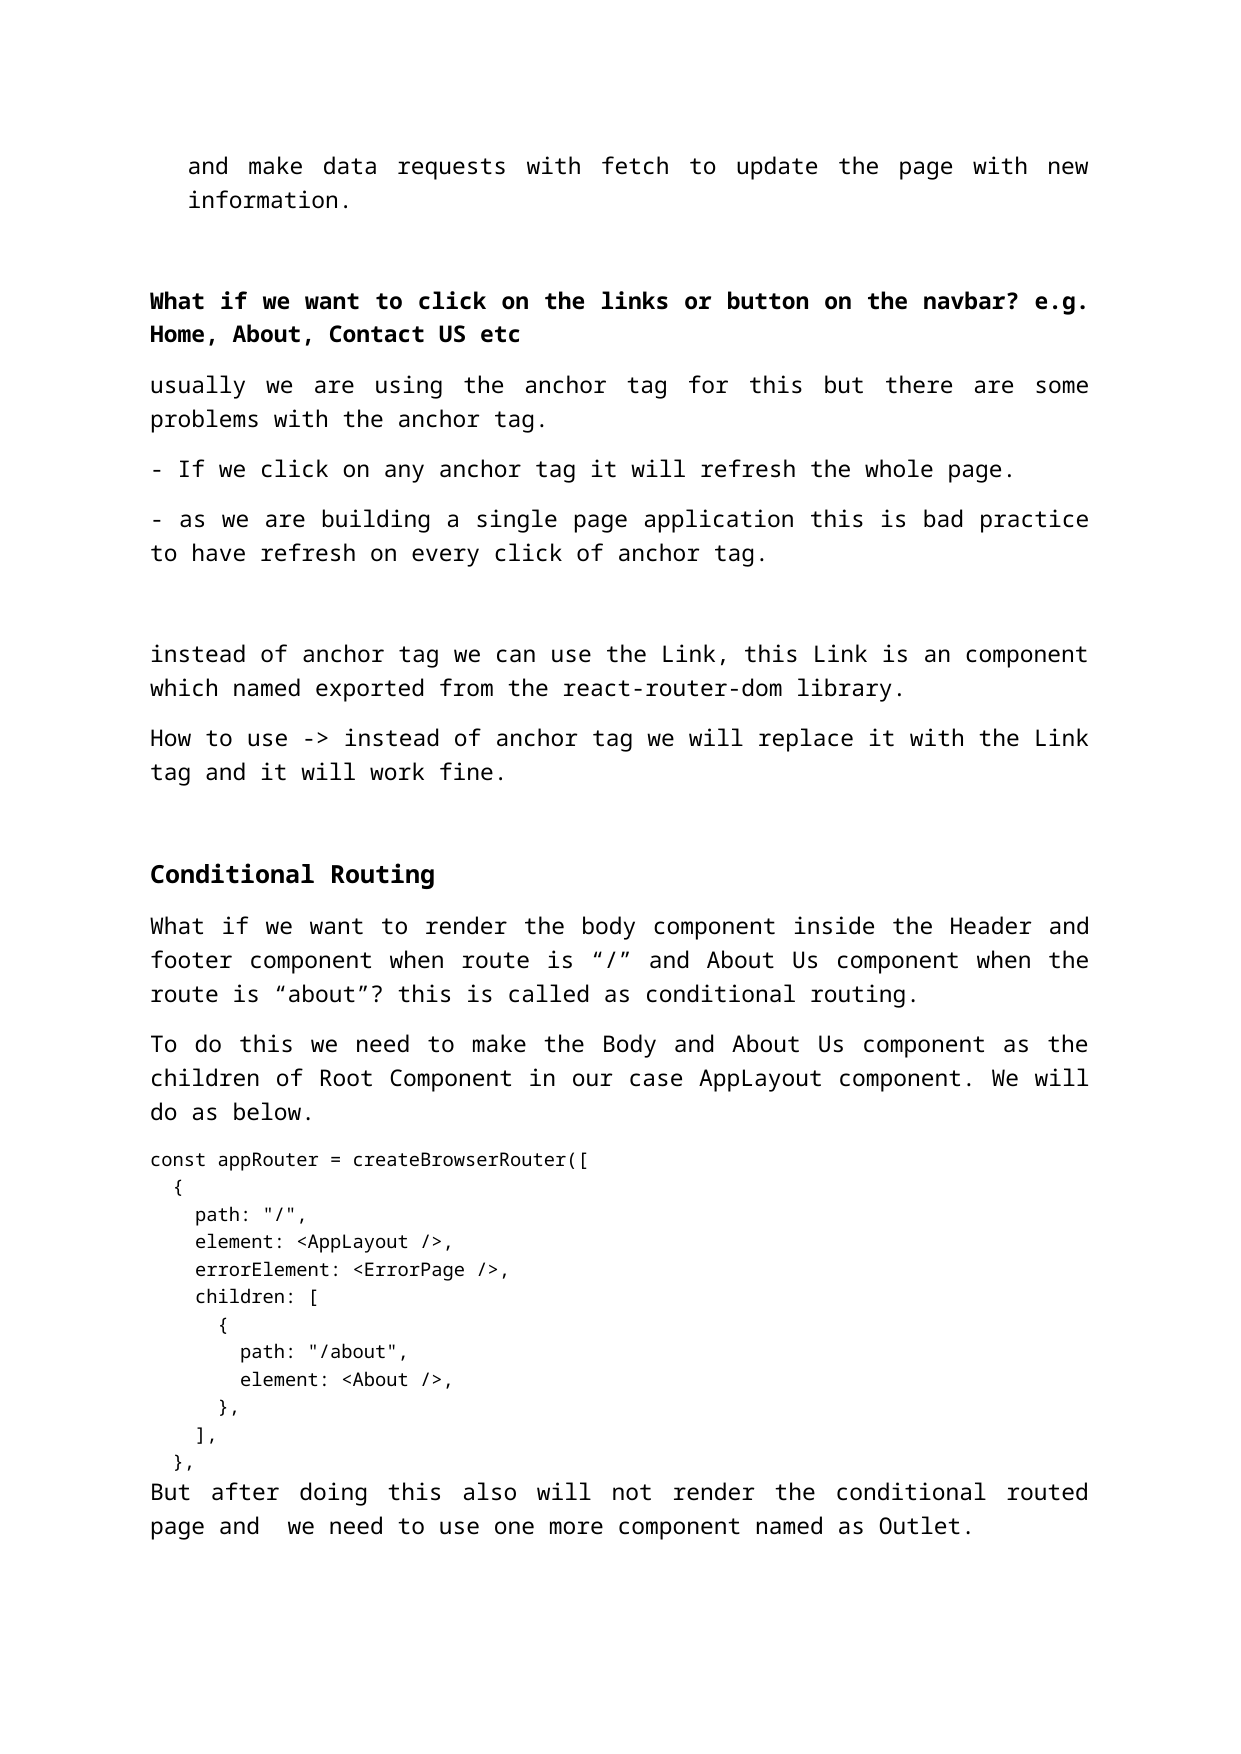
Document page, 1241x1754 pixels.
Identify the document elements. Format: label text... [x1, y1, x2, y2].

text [187, 150, 1090, 215]
text element: <AppLayout />, [150, 1228, 1090, 1254]
text What if we want to click on the links or button on the navbar? e.g. Home, About, Contact US etc [150, 284, 1090, 349]
text }, [150, 1448, 1090, 1474]
text { [150, 1311, 1090, 1336]
text path: "/about", [150, 1338, 1090, 1364]
text - as we are building a single page application this is bad practice to have refresh on every click of anchor tag. [150, 503, 1090, 568]
text To do this we need to make the Body and About Us component as the children of Root Component in our case AppLayout component. We will do as below. [150, 1028, 1090, 1127]
text Conditional Routing [150, 857, 1090, 891]
text path: "/", [150, 1201, 1090, 1226]
text }, [150, 1393, 1090, 1419]
text instead of anchor tag we can use the Link, this Link is an component which named exported from the react-router-dom library. [150, 638, 1090, 703]
text But after doing this also will not render the conditional routed page and we need to use one more component named as Outlet. [150, 1476, 1090, 1541]
text errorElement: <ErrorPage />, [150, 1256, 1090, 1281]
text - If we click on any anchor tag it will refresh the whole page. [150, 453, 1090, 484]
text usually we are using the anchor tag for this but there are some problems with the anchor tag. [150, 369, 1090, 434]
text { [150, 1173, 1090, 1199]
text children: [ [150, 1283, 1090, 1309]
text How to use -> instead of anchor tag we will replace it with the Link tag and it will work fine. [150, 722, 1090, 787]
text const appRouter = createBrowserRouter([ [150, 1146, 1090, 1171]
text element: <About />, [150, 1366, 1090, 1391]
text ], [150, 1421, 1090, 1446]
text What if we want to render the body component inside the Header and footer component when route is “/” and About Us component when the route is “about”? this is called as conditional routing. [150, 910, 1090, 1009]
